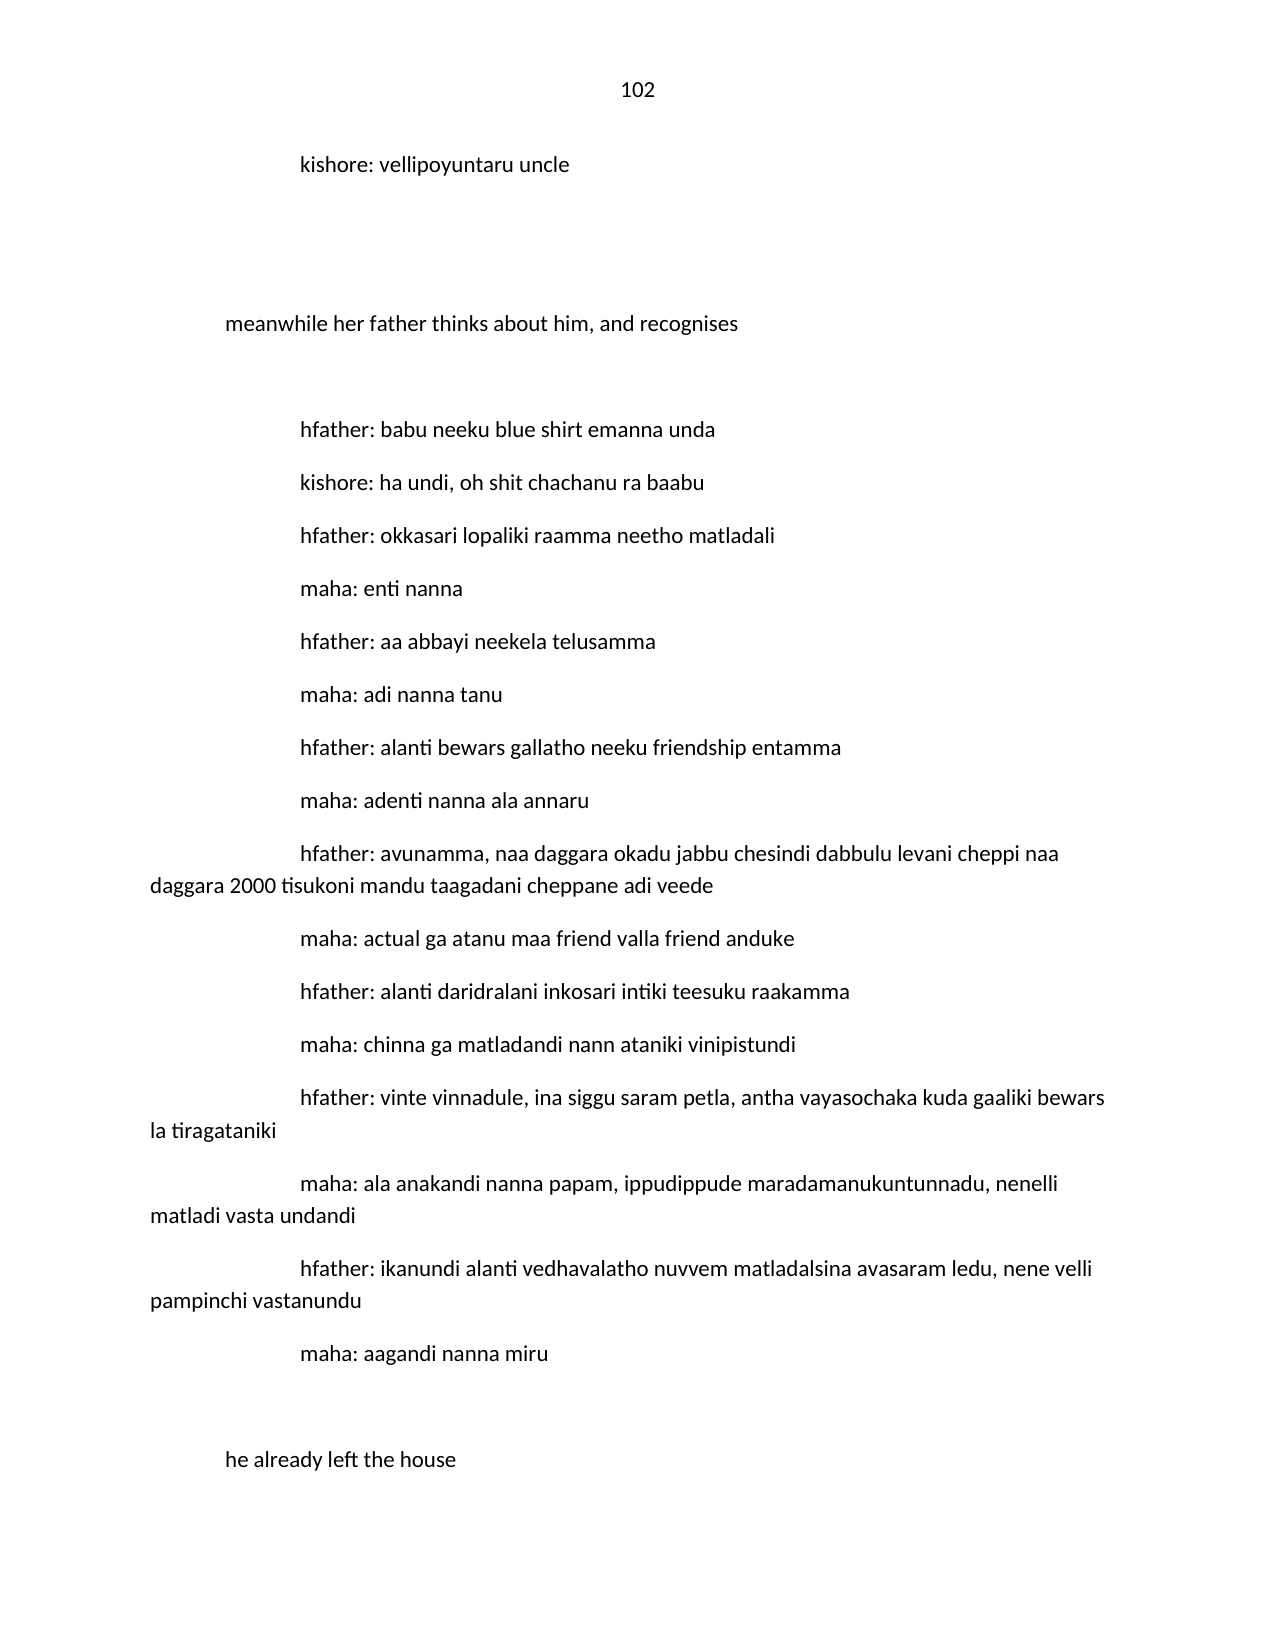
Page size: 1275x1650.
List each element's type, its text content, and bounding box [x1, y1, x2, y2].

text maha: adi nanna tanu [150, 680, 1125, 708]
text hfather: vinte vinnadule, ina siggu saram petla, antha vayasochaka kuda gaaliki bewars la tiragataniki [150, 1083, 1125, 1144]
text hfather: aa abbayi neekela telusamma [150, 627, 1125, 655]
text hfather: ikanundi alanti vedhavalatho nuvvem matladalsina avasaram ledu, nene velli pampinchi vastanundu [150, 1254, 1125, 1314]
text maha: ala anakandi nanna papam, ippudippude maradamanukuntunnadu, nenelli matladi vasta undandi [150, 1169, 1125, 1229]
text maha: adenti nanna ala annaru [150, 786, 1125, 814]
text hfather: okkasari lopaliki raamma neetho matladali [150, 521, 1125, 549]
text maha: enti nanna [150, 574, 1125, 602]
text kishore: ha undi, oh shit chachanu ra baabu [150, 468, 1125, 496]
text maha: actual ga atanu maa friend valla friend anduke [150, 924, 1125, 952]
text hfather: babu neeku blue shirt emanna unda [150, 415, 1125, 443]
text maha: chinna ga matladandi nann ataniki vinipistundi [150, 1031, 1125, 1058]
text he already left the house [150, 1445, 1125, 1473]
text hfather: avunamma, naa daggara okadu jabbu chesindi dabbulu levani cheppi naa daggara 2000 tisukoni mandu taagadani cheppane adi veede [150, 839, 1125, 899]
text kishore: vellipoyuntaru uncle [150, 150, 1125, 178]
text maha: aagandi nanna miru [150, 1339, 1125, 1367]
text meanwhile her father thinks about him, and recognises [150, 309, 1125, 337]
text hfather: alanti daridralani inkosari intiki teesuku raakamma [150, 977, 1125, 1006]
text hfather: alanti bewars gallatho neeku friendship entamma [150, 733, 1125, 761]
